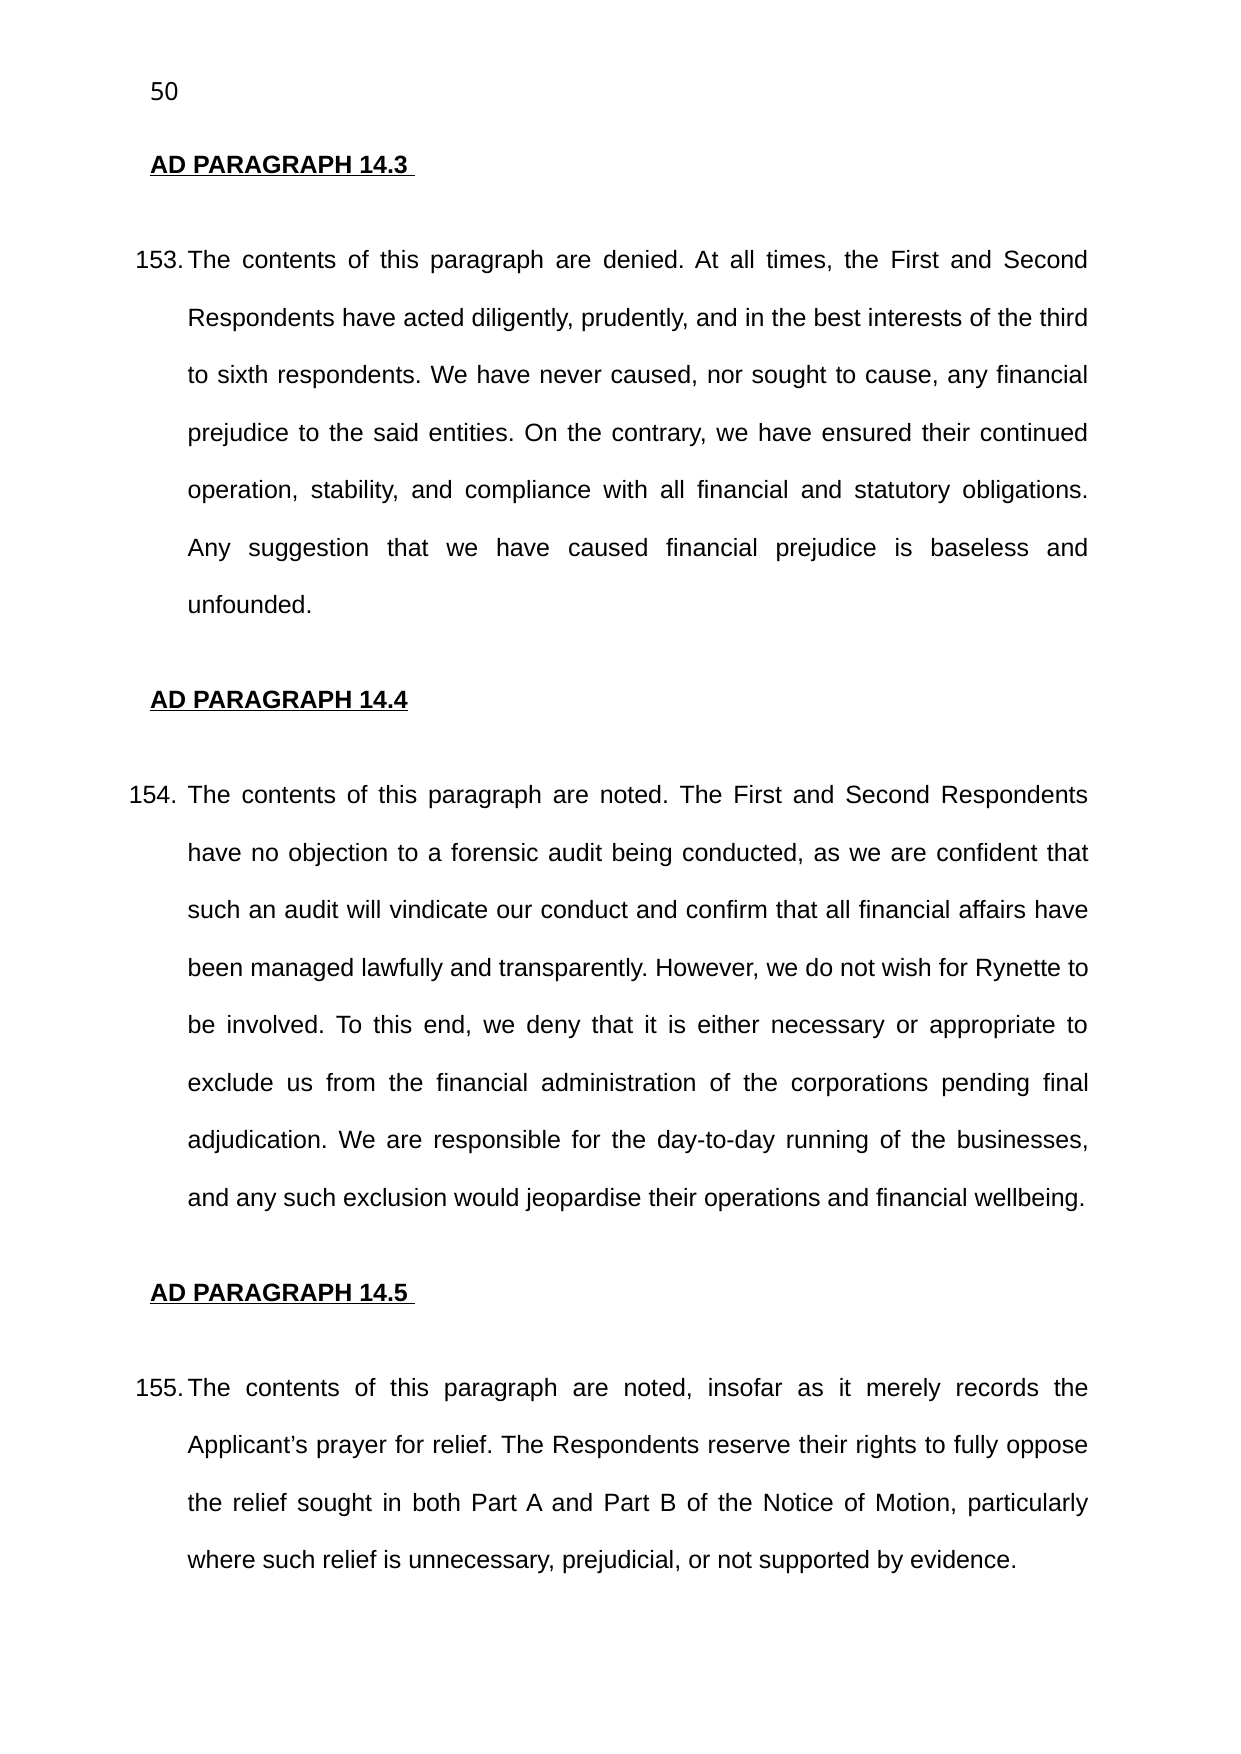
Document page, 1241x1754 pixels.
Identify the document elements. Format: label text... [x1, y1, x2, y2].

list The contents of this paragraph are denied. At all times, the First and Second Respondents have acted diligently, prudently, and in the best interests of the third to sixth respondents. We have never caused, nor sought to cause, any financial prejudice to the said entities. On the contrary, we have ensured their continued operation, stability, and compliance with all financial and statutory obligations. Any suggestion that we have caused financial prejudice is baseless and unfounded. [135, 245, 1090, 619]
text AD PARAGRAPH 14.5 [150, 1277, 1090, 1306]
list The contents of this paragraph are noted, insofar as it merely records the Applicant’s prayer for relief. The Respondents reserve their rights to fully oppose the relief sought in both Part A and Part B of the Notice of Motion, particularly where such relief is unnecessary, prejudicial, or not supported by evidence. [135, 1372, 1090, 1574]
text AD PARAGRAPH 14.3 [150, 150, 1090, 179]
text AD PARAGRAPH 14.4 [150, 685, 1090, 714]
list The contents of this paragraph are noted. The First and Second Respondents have no objection to a forensic audit being conducted, as we are confident that such an audit will vindicate our conduct and confirm that all financial affairs have been managed lawfully and transparently. However, we do not wish for Rynette to be involved. To this end, we deny that it is either necessary or appropriate to exclude us from the financial administration of the corporations pending final adjudication. We are responsible for the day-to-day running of the businesses, and any such exclusion would jeopardise their operations and financial wellbeing. [128, 780, 1090, 1211]
